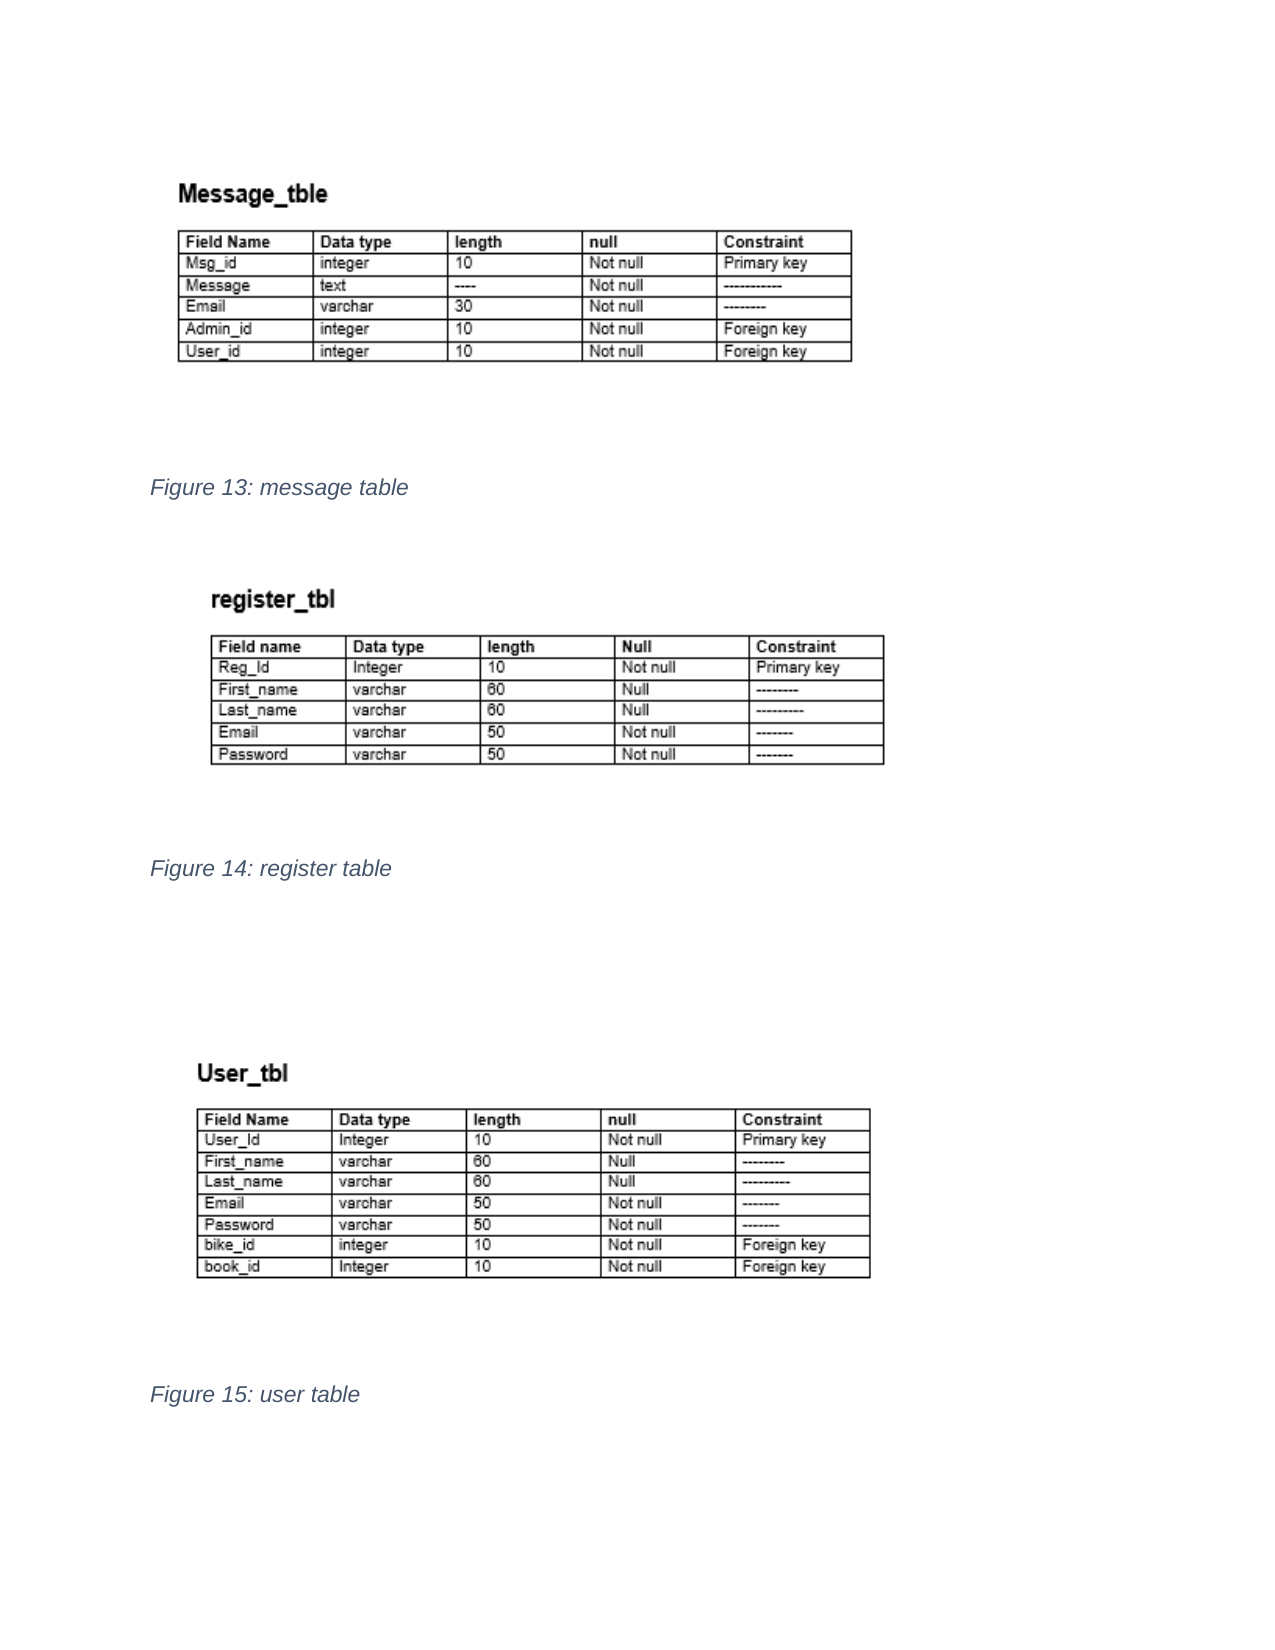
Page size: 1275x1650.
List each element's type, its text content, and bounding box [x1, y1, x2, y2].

picture [150, 902, 993, 1362]
text Figure 14: register table [150, 855, 1125, 882]
text Figure 15: user table [150, 1381, 1125, 1407]
text Figure 13: message table [150, 474, 1125, 501]
picture [150, 521, 1016, 837]
picture [150, 150, 976, 456]
